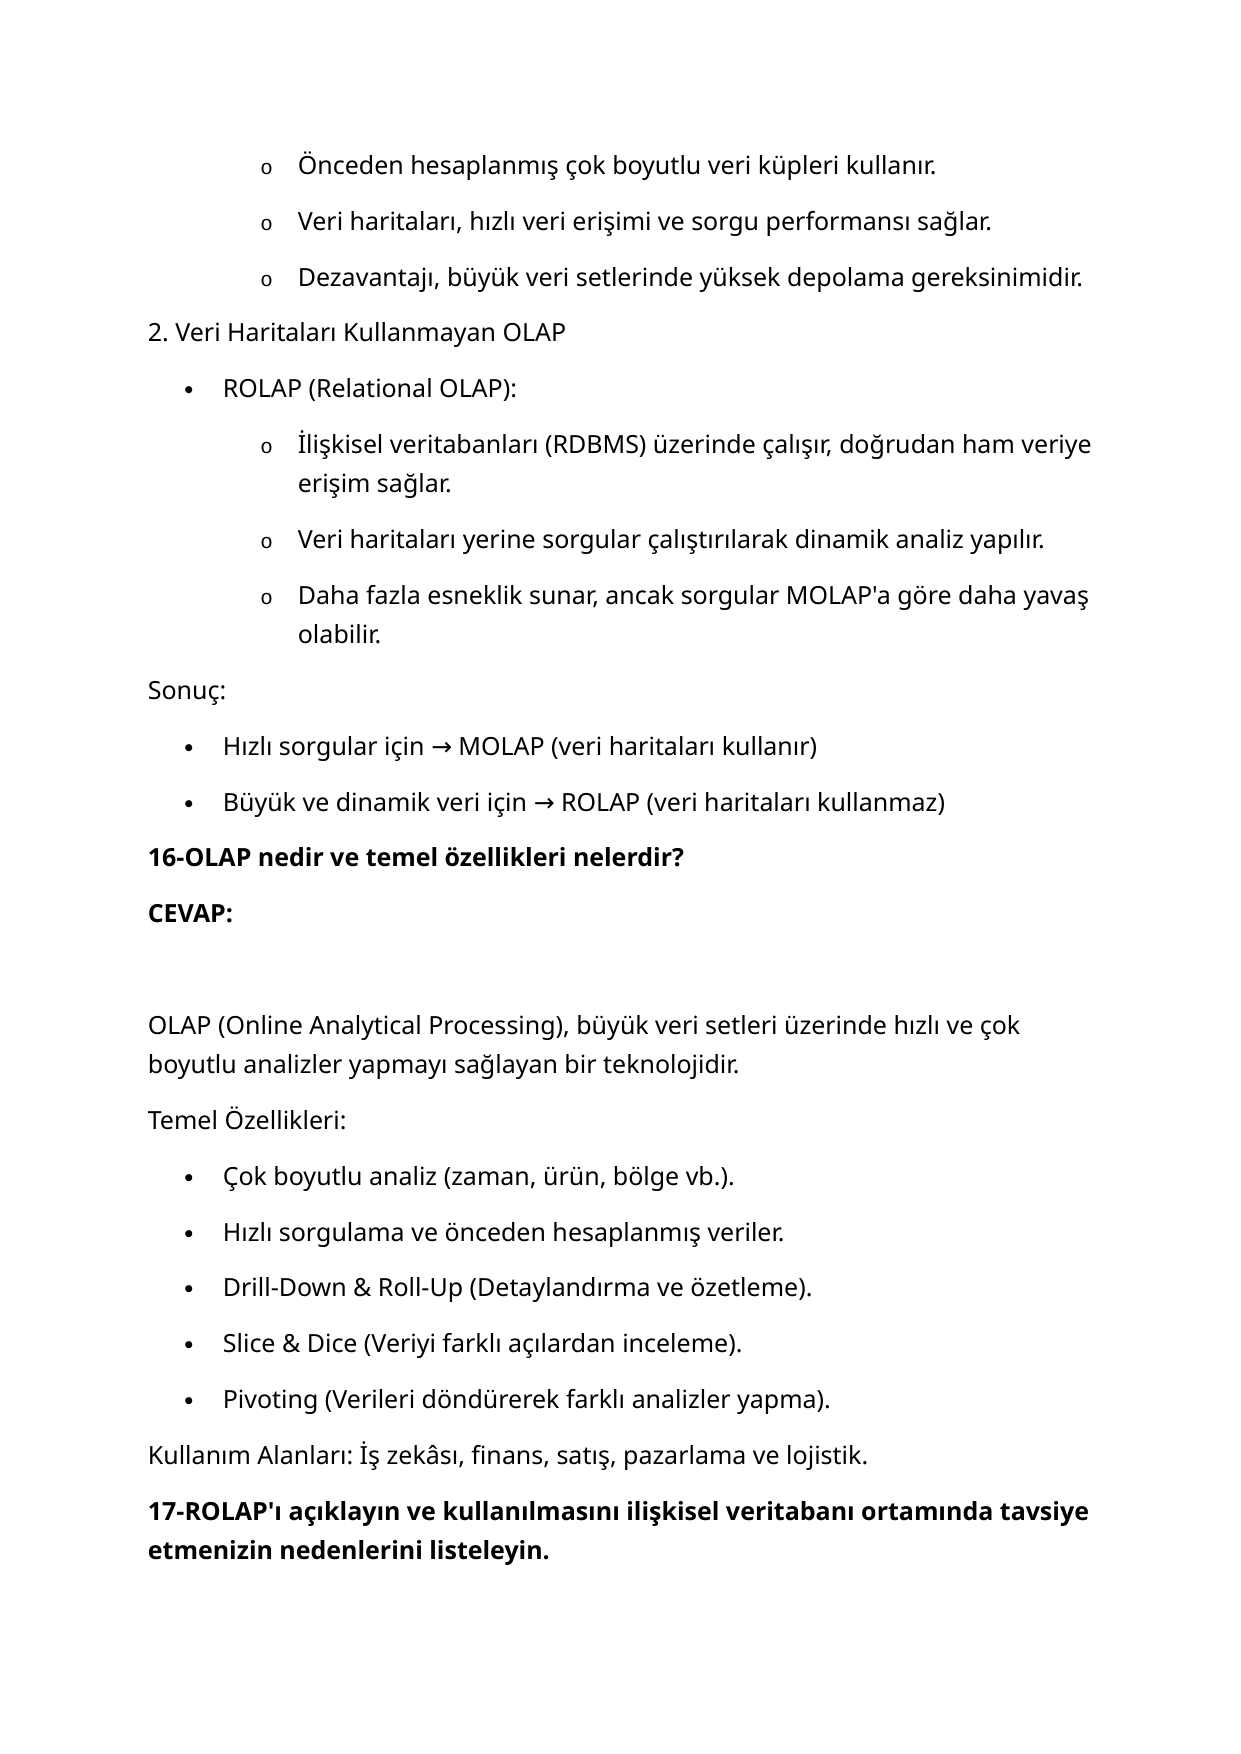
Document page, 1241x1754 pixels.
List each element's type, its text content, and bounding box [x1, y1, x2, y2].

list Çok boyutlu analiz (zaman, ürün, bölge vb.). [185, 1158, 1093, 1192]
text CEVAP: [148, 896, 1093, 930]
list Slice & Dice (Veriyi farklı açılardan inceleme). [185, 1326, 1093, 1360]
text Temel Özellikleri: [148, 1103, 1093, 1137]
list İlişkisel veritabanları (RDBMS) üzerinde çalışır, doğrudan ham veriye erişim sağlar. [260, 427, 1093, 500]
list Dezavantajı, büyük veri setlerinde yüksek depolama gereksinimidir. [260, 259, 1093, 293]
list Veri haritaları, hızlı veri erişimi ve sorgu performansı sağlar. [260, 203, 1093, 237]
text Sonuç: [148, 673, 1093, 707]
text Kullanım Alanları: İş zekâsı, finans, satış, pazarlama ve lojistik. [148, 1438, 1093, 1472]
list Drill-Down & Roll-Up (Detaylandırma ve özetleme). [185, 1270, 1093, 1304]
text 17-ROLAP'ı açıklayın ve kullanılmasını ilişkisel veritabanı ortamında tavsiye etmenizin nedenlerini listeleyin. [148, 1493, 1093, 1567]
text 16-OLAP nedir ve temel özellikleri nelerdir? [148, 840, 1093, 874]
list Hızlı sorgular için → MOLAP (veri haritaları kullanır) [185, 728, 1093, 762]
list Veri haritaları yerine sorgular çalıştırılarak dinamik analiz yapılır. [260, 522, 1093, 556]
list Pivoting (Verileri döndürerek farklı analizler yapma). [185, 1382, 1093, 1416]
list Hızlı sorgulama ve önceden hesaplanmış veriler. [185, 1214, 1093, 1248]
list Önceden hesaplanmış çok boyutlu veri küpleri kullanır. [260, 148, 1093, 182]
list Daha fazla esneklik sunar, ancak sorgular MOLAP'a göre daha yavaş olabilir. [260, 578, 1093, 651]
list Büyük ve dinamik veri için → ROLAP (veri haritaları kullanmaz) [185, 784, 1093, 818]
list ROLAP (Relational OLAP): [185, 371, 1093, 405]
text 2. Veri Haritaları Kullanmayan OLAP [148, 315, 1093, 349]
text OLAP (Online Analytical Processing), büyük veri setleri üzerinde hızlı ve çok boyutlu analizler yapmayı sağlayan bir teknolojidir. [148, 1008, 1093, 1081]
